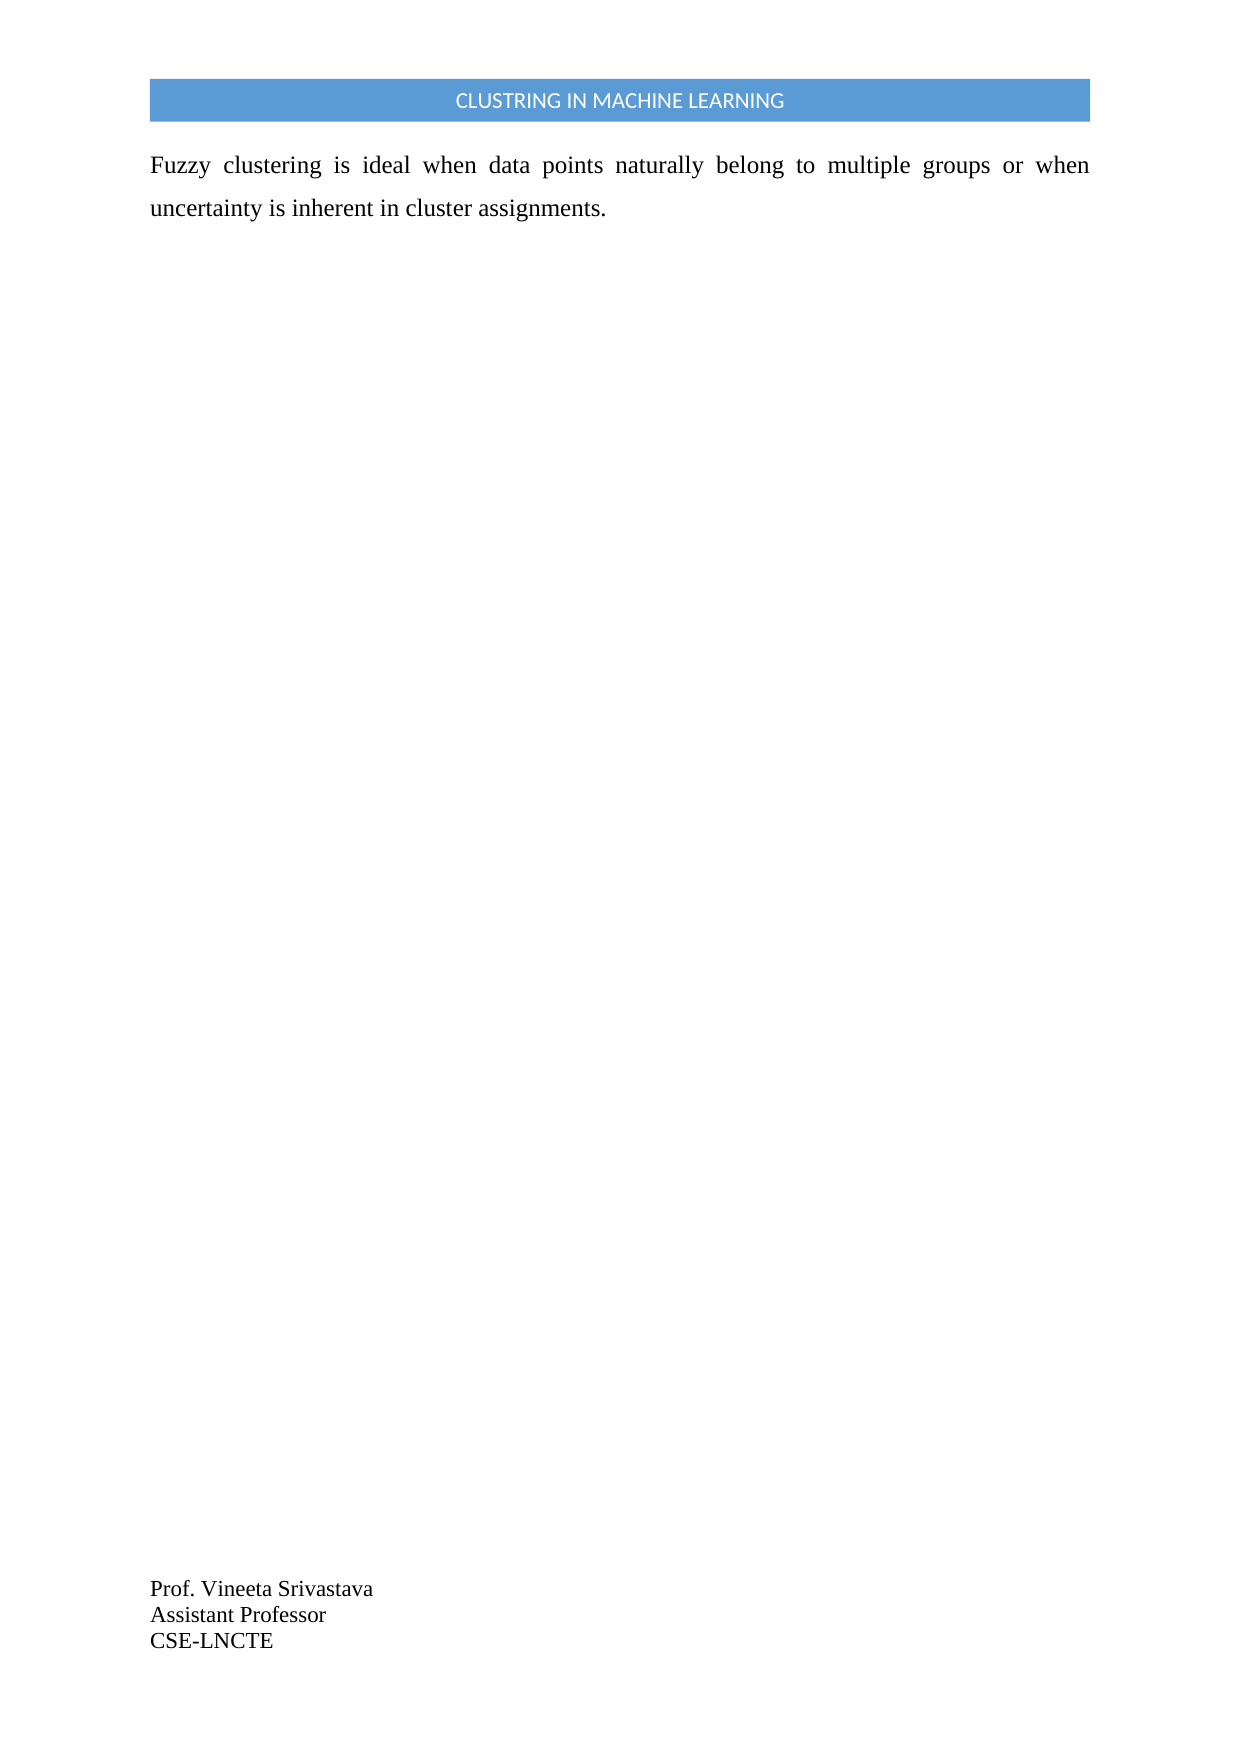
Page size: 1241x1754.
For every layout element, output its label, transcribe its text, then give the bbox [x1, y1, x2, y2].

text Fuzzy clustering is ideal when data points naturally belong to multiple groups or when uncertainty is inherent in cluster assignments. [150, 150, 1090, 222]
